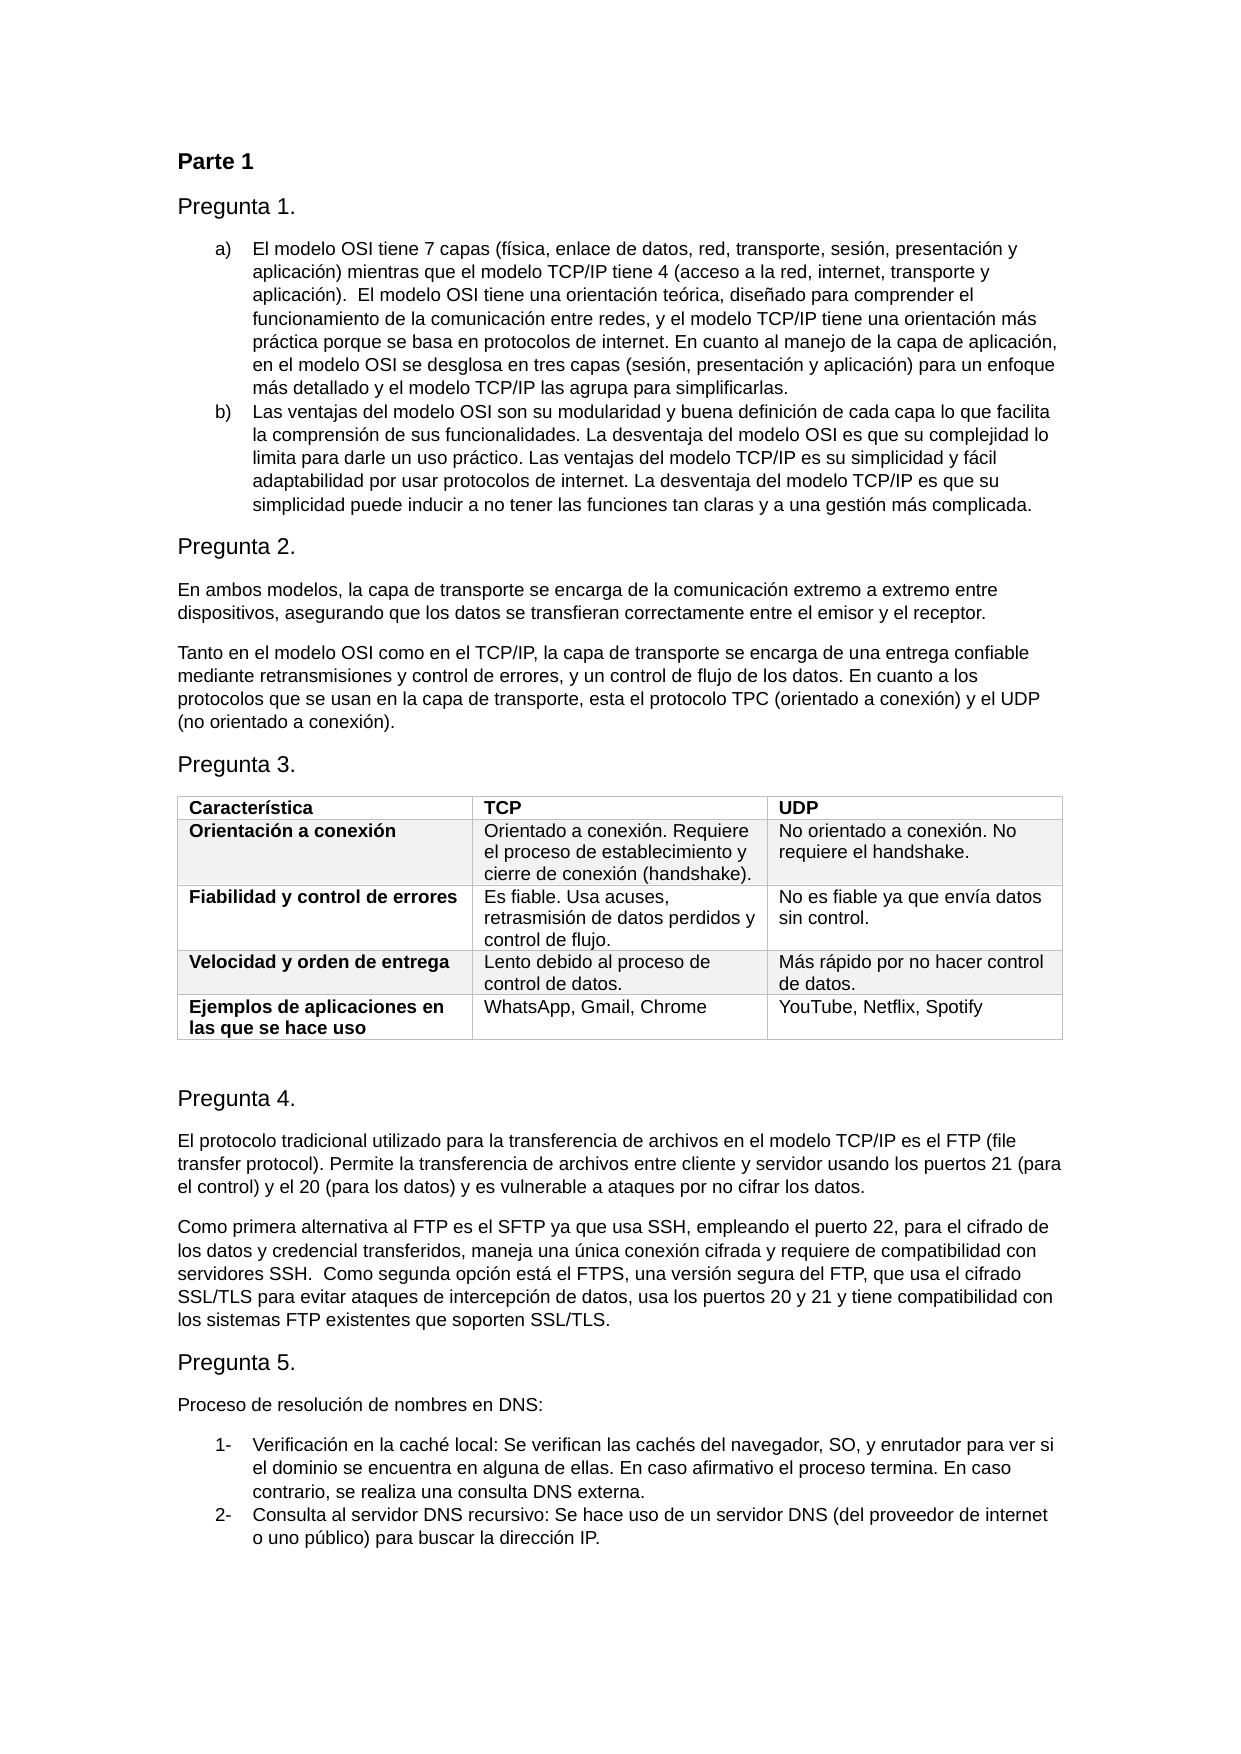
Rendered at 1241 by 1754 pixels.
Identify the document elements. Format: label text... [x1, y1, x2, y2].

table_cell No es fiable ya que envía datos sin control. [768, 886, 1062, 950]
list Consulta al servidor DNS recursivo: Se hace uso de un servidor DNS (del proveedor de internet o uno público) para buscar la dirección IP. [215, 1504, 1063, 1548]
table_cell Más rápido por no hacer control de datos. [768, 951, 1062, 994]
text El protocolo tradicional utilizado para la transferencia de archivos en el modelo TCP/IP es el FTP (file transfer protocol). Permite la transferencia de archivos entre cliente y servidor usando los puertos 21 (para el control) y el 20 (para los datos) y es vulnerable a ataques por no cifrar los datos. [177, 1130, 1063, 1198]
text Pregunta 4. [177, 1085, 1063, 1111]
text Pregunta 3. [177, 751, 1063, 777]
table_cell Lento debido al proceso de control de datos. [473, 951, 767, 994]
list Las ventajas del modelo OSI son su modularidad y buena definición de cada capa lo que facilita la comprensión de sus funcionalidades. La desventaja del modelo OSI es que su complejidad lo limita para darle un uso práctico. Las ventajas del modelo TCP/IP es su simplicidad y fácil adaptabilidad por usar protocolos de internet. La desventaja del modelo TCP/IP es que su simplicidad puede inducir a no tener las funciones tan claras y a una gestión más complicada. [215, 400, 1063, 515]
table_cell Es fiable. Usa acuses, retrasmisión de datos perdidos y control de flujo. [473, 886, 767, 950]
text Como primera alternativa al FTP es el SFTP ya que usa SSH, empleando el puerto 22, para el cifrado de los datos y credencial transferidos, maneja una única conexión cifrada y requiere de compatibilidad con servidores SSH. Como segunda opción está el FTPS, una versión segura del FTP, que usa el cifrado SSL/TLS para evitar ataques de intercepción de datos, usa los puertos 20 y 21 y tiene compatibilidad con los sistemas FTP existentes que soporten SSL/TLS. [177, 1216, 1063, 1331]
text Pregunta 2. [177, 533, 1063, 559]
table_header TCP [473, 797, 767, 819]
table_cell No orientado a conexión. No requiere el handshake. [768, 820, 1062, 884]
text Parte 1 [177, 148, 1063, 174]
text Pregunta 1. [177, 193, 1063, 219]
table_cell Fiabilidad y control de errores [178, 886, 472, 950]
text En ambos modelos, la capa de transporte se encarga de la comunicación extremo a extremo entre dispositivos, asegurando que los datos se transfieran correctamente entre el emisor y el receptor. [177, 578, 1063, 623]
table_header UDP [768, 797, 1062, 819]
text Pregunta 5. [177, 1349, 1063, 1375]
table_cell Ejemplos de aplicaciones en las que se hace uso [178, 995, 472, 1038]
text Proceso de resolución de nombres en DNS: [177, 1394, 1063, 1416]
table_cell Orientado a conexión. Requiere el proceso de establecimiento y cierre de conexión (handshake). [473, 820, 767, 884]
table_cell WhatsApp, Gmail, Chrome [473, 995, 767, 1038]
table_header Característica [178, 797, 472, 819]
list Verificación en la caché local: Se verifican las cachés del navegador, SO, y enrutador para ver si el dominio se encuentra en alguna de ellas. En caso afirmativo el proceso termina. En caso contrario, se realiza una consulta DNS externa. [215, 1434, 1063, 1502]
text Tanto en el modelo OSI como en el TCP/IP, la capa de transporte se encarga de una entrega confiable mediante retransmisiones y control de errores, y un control de flujo de los datos. En cuanto a los protocolos que se usan en la capa de transporte, esta el protocolo TPC (orientado a conexión) y el UDP (no orientado a conexión). [177, 641, 1063, 733]
table_cell YouTube, Netflix, Spotify [768, 995, 1062, 1038]
list El modelo OSI tiene 7 capas (física, enlace de datos, red, transporte, sesión, presentación y aplicación) mientras que el modelo TCP/IP tiene 4 (acceso a la red, internet, transporte y aplicación). El modelo OSI tiene una orientación teórica, diseñado para comprender el funcionamiento de la comunicación entre redes, y el modelo TCP/IP tiene una orientación más práctica porque se basa en protocolos de internet. En cuanto al manejo de la capa de aplicación, en el modelo OSI se desglosa en tres capas (sesión, presentación y aplicación) para un enfoque más detallado y el modelo TCP/IP las agrupa para simplificarlas. [215, 238, 1063, 399]
table_cell Velocidad y orden de entrega [178, 951, 472, 994]
table_cell Orientación a conexión [178, 820, 472, 884]
